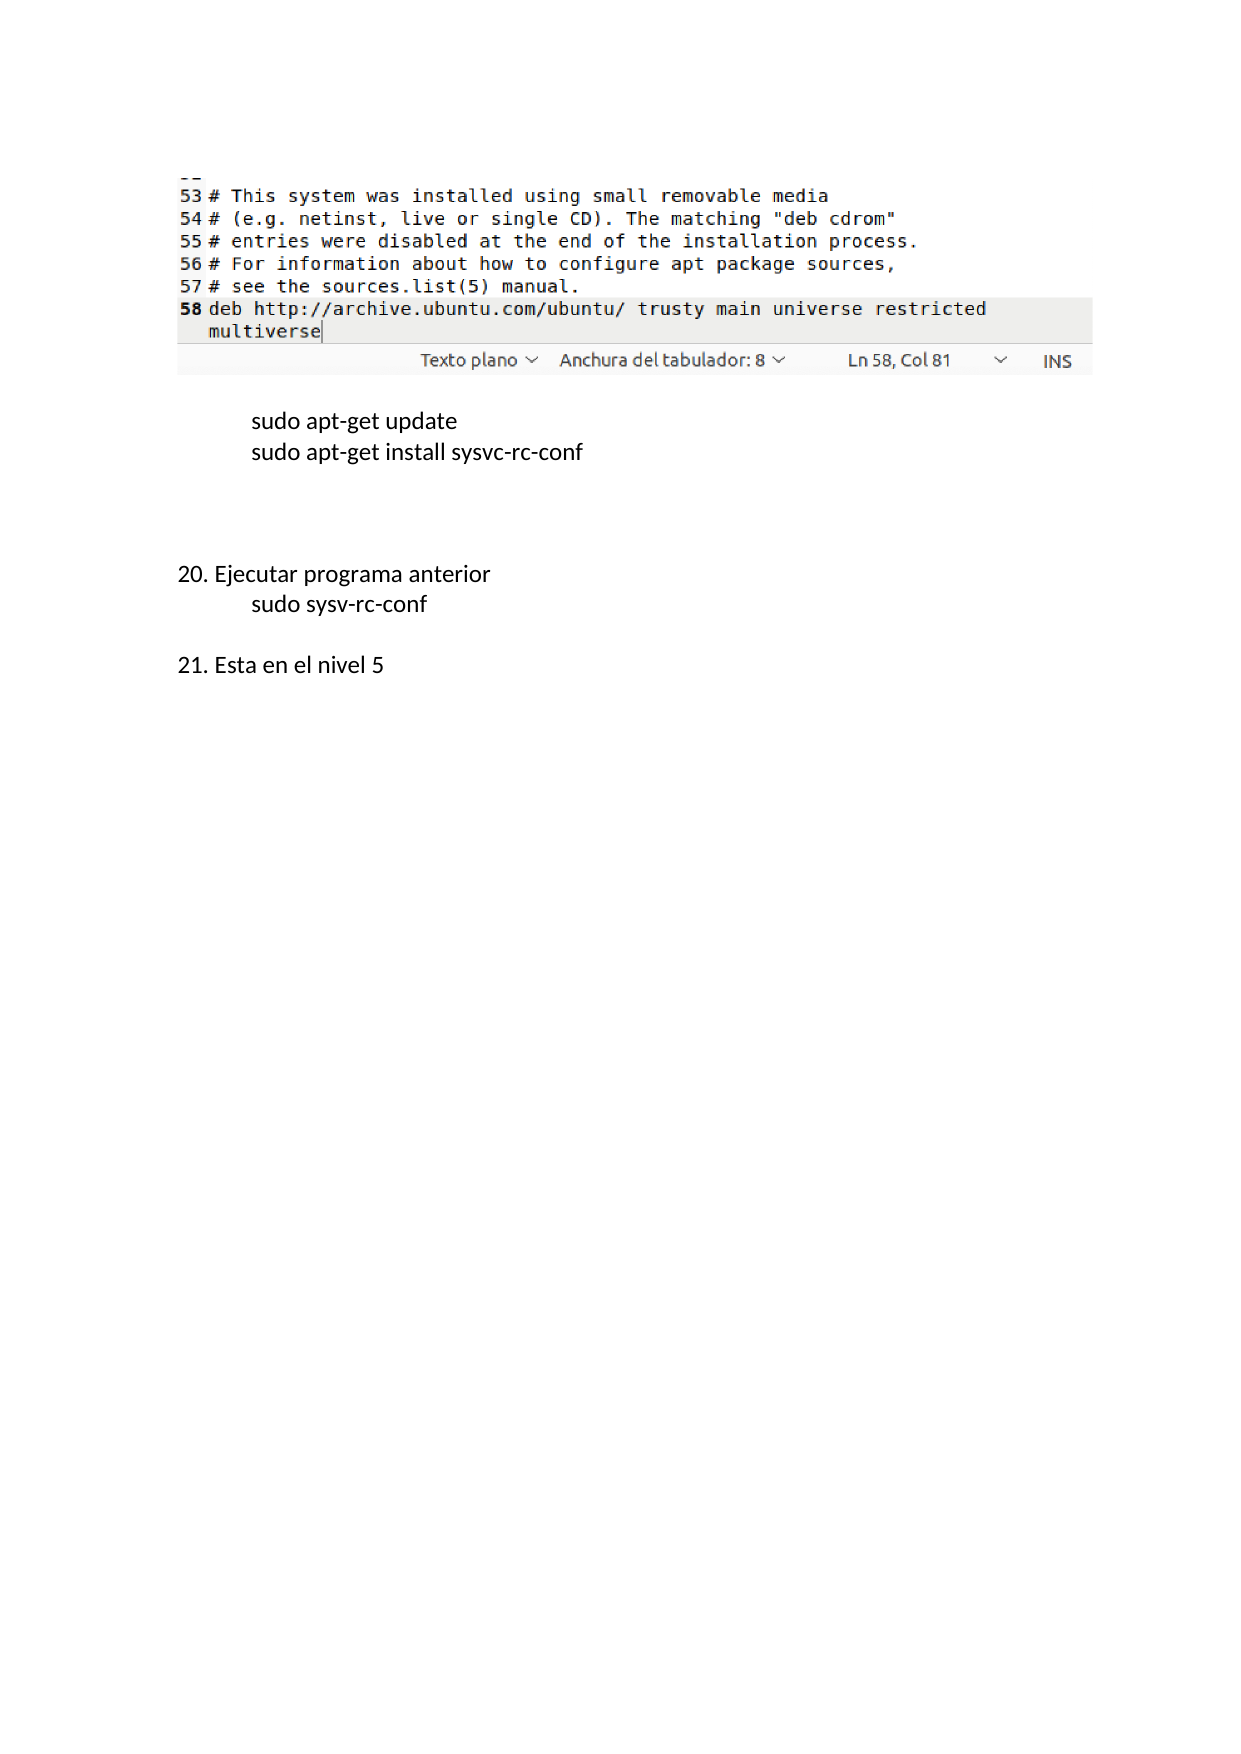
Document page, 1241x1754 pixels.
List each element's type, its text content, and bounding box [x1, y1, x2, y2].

text sudo apt-get update [177, 405, 1093, 436]
text sudo sysv-rc-conf [177, 588, 1093, 619]
text sudo apt-get install sysvc-rc-conf [177, 436, 1093, 466]
text 21. Esta en el nivel 5 [177, 649, 1093, 680]
text 20. Ejecutar programa anterior [177, 558, 1093, 588]
picture [177, 178, 1093, 375]
